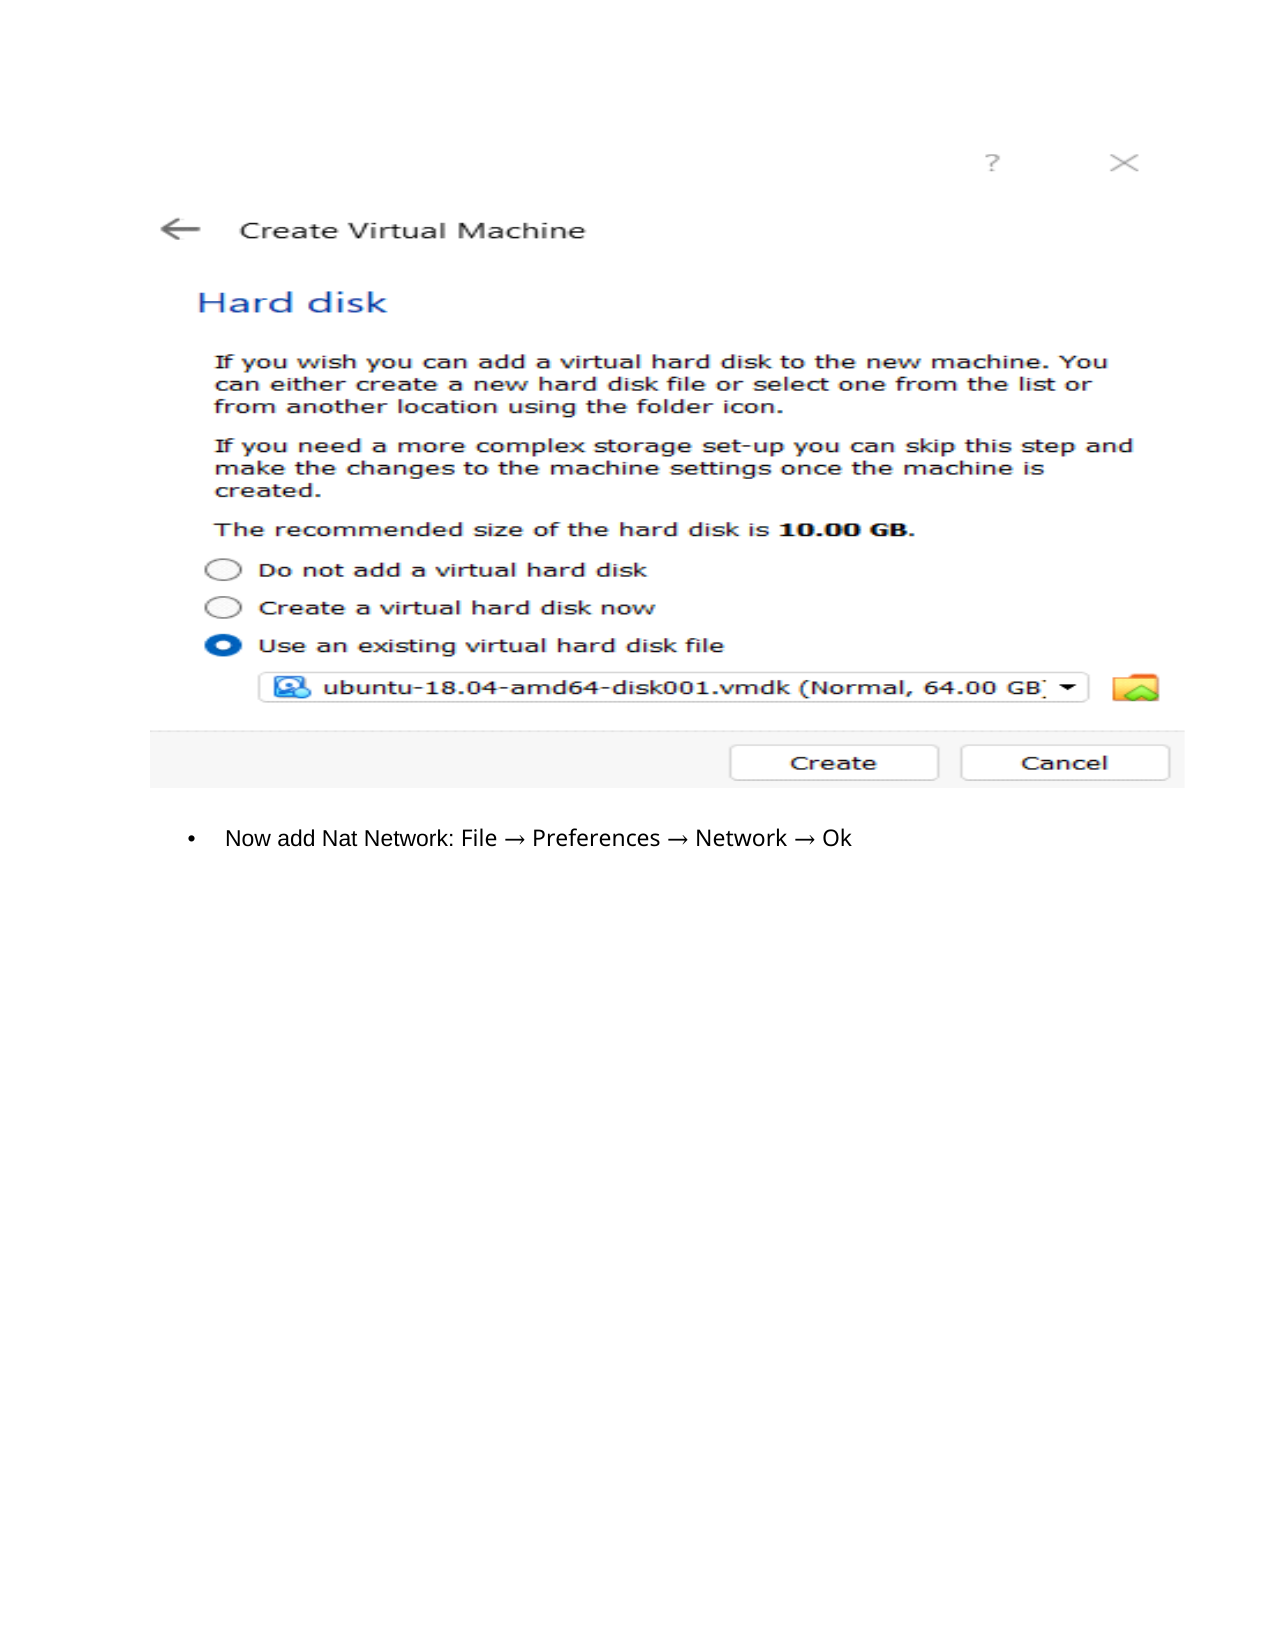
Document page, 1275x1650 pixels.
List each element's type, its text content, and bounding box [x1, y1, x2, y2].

picture [150, 150, 1185, 788]
list Now add Nat Network: File → Preferences → Network → Ok [187, 822, 1125, 853]
